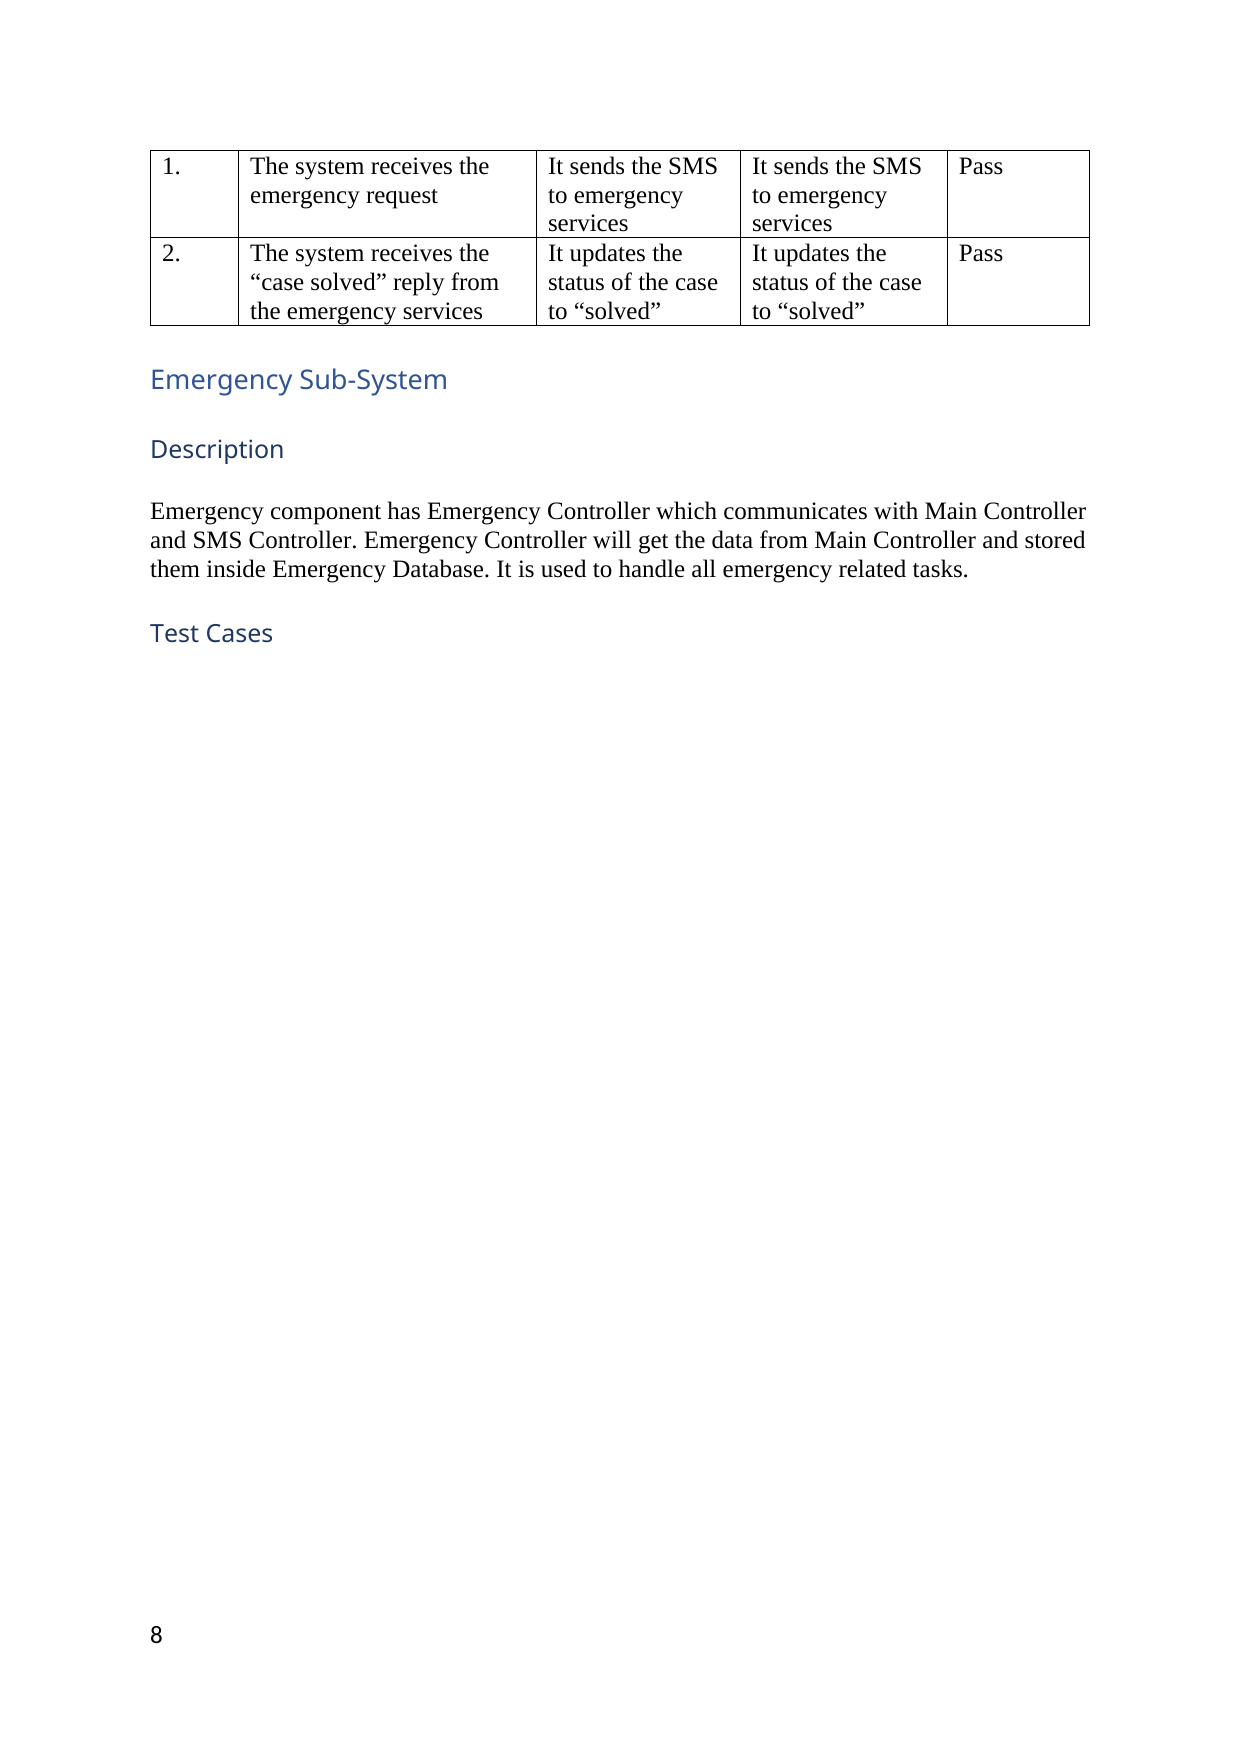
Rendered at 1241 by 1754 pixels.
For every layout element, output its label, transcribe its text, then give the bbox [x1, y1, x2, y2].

table_cell Pass [948, 151, 1089, 237]
table_cell The system receives the emergency request [239, 151, 536, 237]
subtitle Test Cases [150, 616, 1090, 650]
table_cell It sends the SMS to emergency services [741, 151, 947, 237]
table_cell The system receives the “case solved” reply from the emergency services [239, 238, 536, 324]
table_cell Pass [948, 238, 1089, 324]
text Emergency component has Emergency Controller which communicates with Main Controller and SMS Controller. Emergency Controller will get the data from Main Controller and stored them inside Emergency Database. It is used to handle all emergency related tasks. [150, 496, 1090, 583]
table_cell It sends the SMS to emergency services [537, 151, 740, 237]
table_cell It updates the status of the case to “solved” [741, 238, 947, 324]
table_cell 1. [151, 151, 238, 237]
table_cell It updates the status of the case to “solved” [537, 238, 740, 324]
subtitle Description [150, 432, 1090, 466]
subtitle Emergency Sub-System [150, 360, 1090, 397]
table_cell 2. [151, 238, 238, 324]
